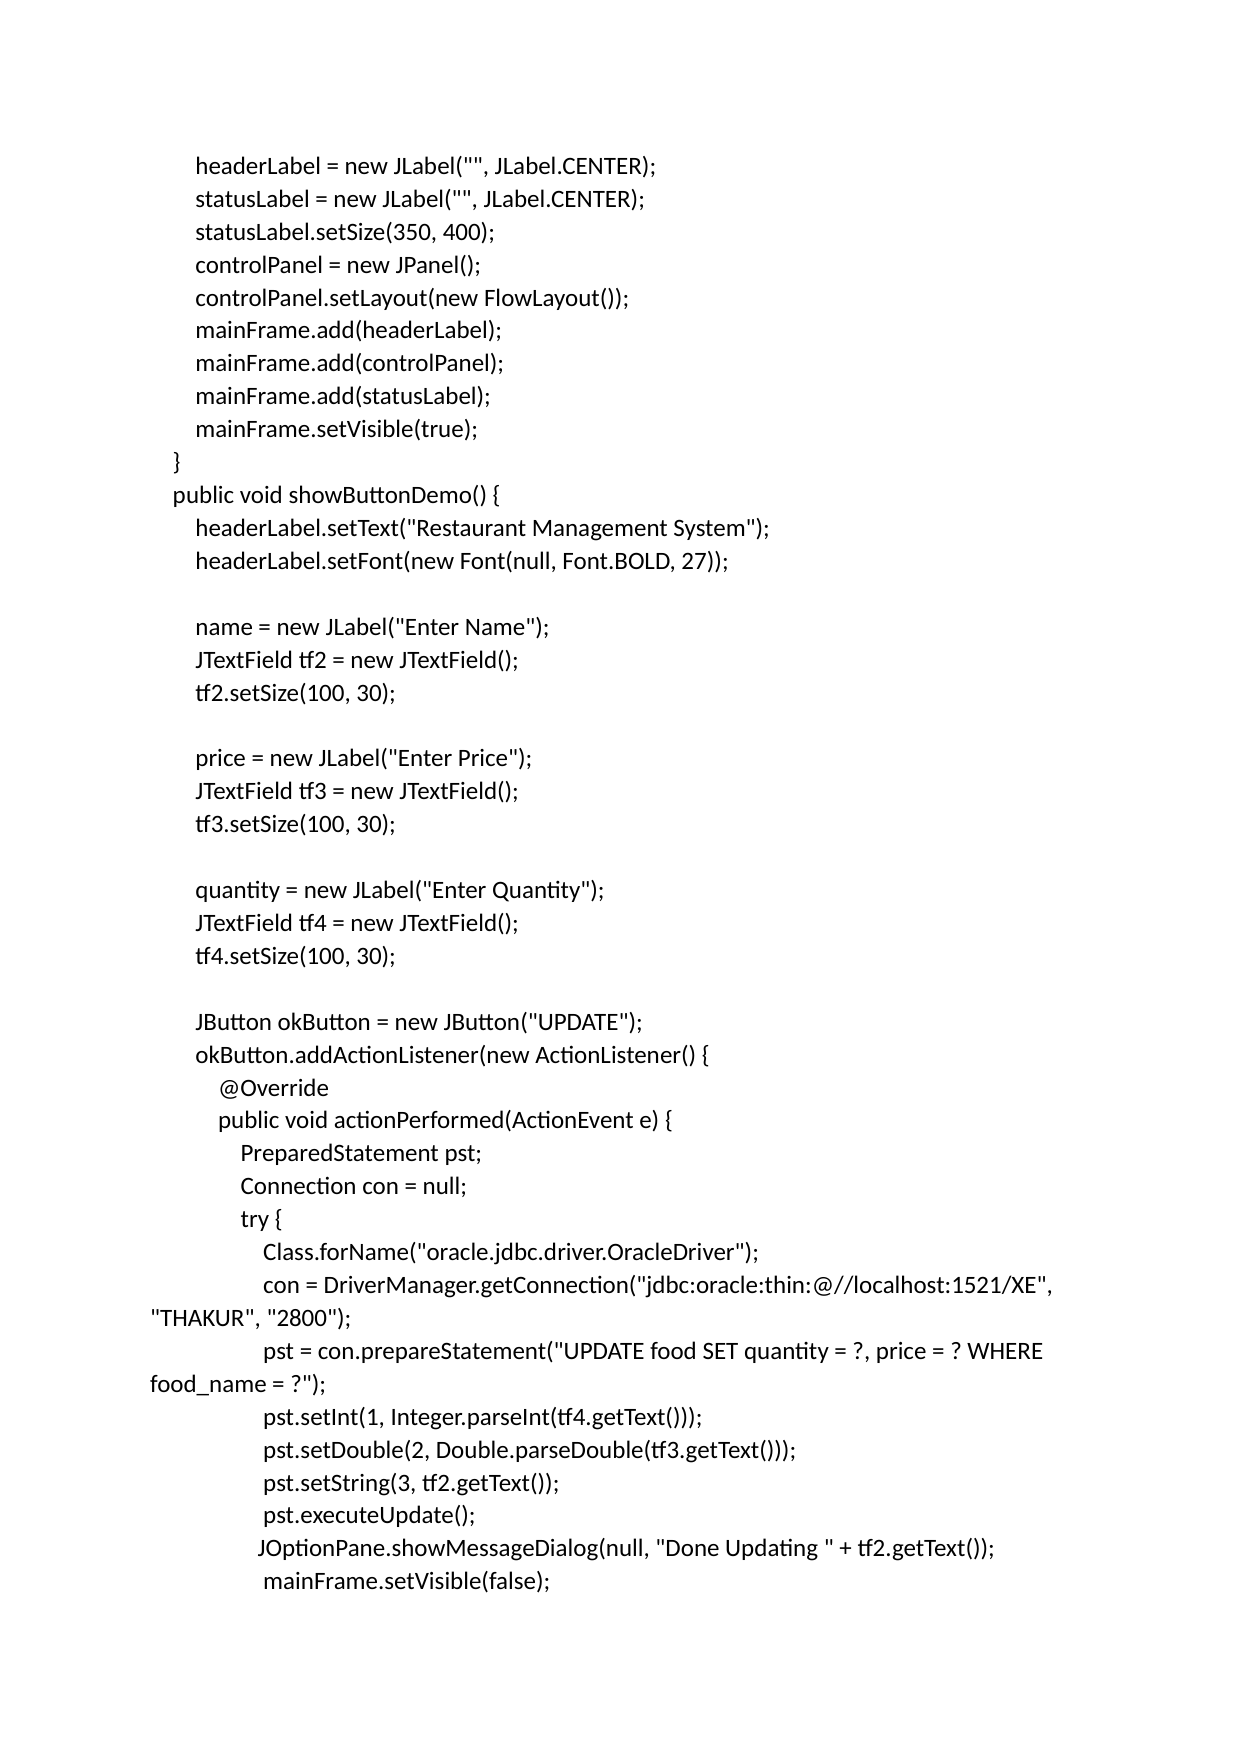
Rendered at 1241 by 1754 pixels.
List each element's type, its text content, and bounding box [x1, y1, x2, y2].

text JOptionPane.showMessageDialog(null, "Done Updating " + tf2.getText()); [150, 1532, 1090, 1563]
text pst.setString(3, tf2.getText()); [150, 1467, 1090, 1497]
text JTextField tf4 = new JTextField(); [150, 907, 1090, 938]
text price = new JLabel("Enter Price"); [150, 742, 1090, 773]
text pst.setDouble(2, Double.parseDouble(tf3.getText())); [150, 1434, 1090, 1464]
text statusLabel.setSize(350, 400); [150, 216, 1090, 246]
text mainFrame.add(controlPanel); [150, 347, 1090, 378]
text PreparedStatement pst; [150, 1137, 1090, 1168]
text controlPanel.setLayout(new FlowLayout()); [150, 282, 1090, 312]
text tf4.setSize(100, 30); [150, 940, 1090, 971]
text statusLabel = new JLabel("", JLabel.CENTER); [150, 183, 1090, 213]
text mainFrame.add(statusLabel); [150, 380, 1090, 411]
text pst.setInt(1, Integer.parseInt(tf4.getText())); [150, 1401, 1090, 1431]
text @Override [150, 1072, 1090, 1102]
text mainFrame.setVisible(false); [150, 1565, 1090, 1596]
text Class.forName("oracle.jdbc.driver.OracleDriver"); [150, 1236, 1090, 1267]
text Connection con = null; [150, 1170, 1090, 1201]
text con = DriverManager.getConnection("jdbc:oracle:thin:@//localhost:1521/XE", "THAKUR", "2800"); [150, 1269, 1090, 1333]
text mainFrame.setVisible(true); [150, 413, 1090, 444]
text name = new JLabel("Enter Name"); [150, 611, 1090, 641]
text headerLabel = new JLabel("", JLabel.CENTER); [150, 150, 1090, 181]
text controlPanel = new JPanel(); [150, 249, 1090, 279]
text mainFrame.add(headerLabel); [150, 314, 1090, 345]
text JTextField tf2 = new JTextField(); [150, 644, 1090, 674]
text public void actionPerformed(ActionEvent e) { [150, 1104, 1090, 1135]
text JButton okButton = new JButton("UPDATE"); [150, 1006, 1090, 1036]
text tf2.setSize(100, 30); [150, 677, 1090, 707]
text tf3.setSize(100, 30); [150, 808, 1090, 839]
text okButton.addActionListener(new ActionListener() { [150, 1039, 1090, 1069]
text pst = con.prepareStatement("UPDATE food SET quantity = ?, price = ? WHERE food_name = ?"); [150, 1335, 1090, 1398]
text } [150, 446, 1090, 477]
text quantity = new JLabel("Enter Quantity"); [150, 874, 1090, 905]
text JTextField tf3 = new JTextField(); [150, 775, 1090, 806]
text headerLabel.setFont(new Font(null, Font.BOLD, 27)); [150, 545, 1090, 576]
text public void showButtonDemo() { [150, 479, 1090, 510]
text try { [150, 1203, 1090, 1234]
text pst.executeUpdate(); [150, 1499, 1090, 1530]
text headerLabel.setText("Restaurant Management System"); [150, 512, 1090, 543]
